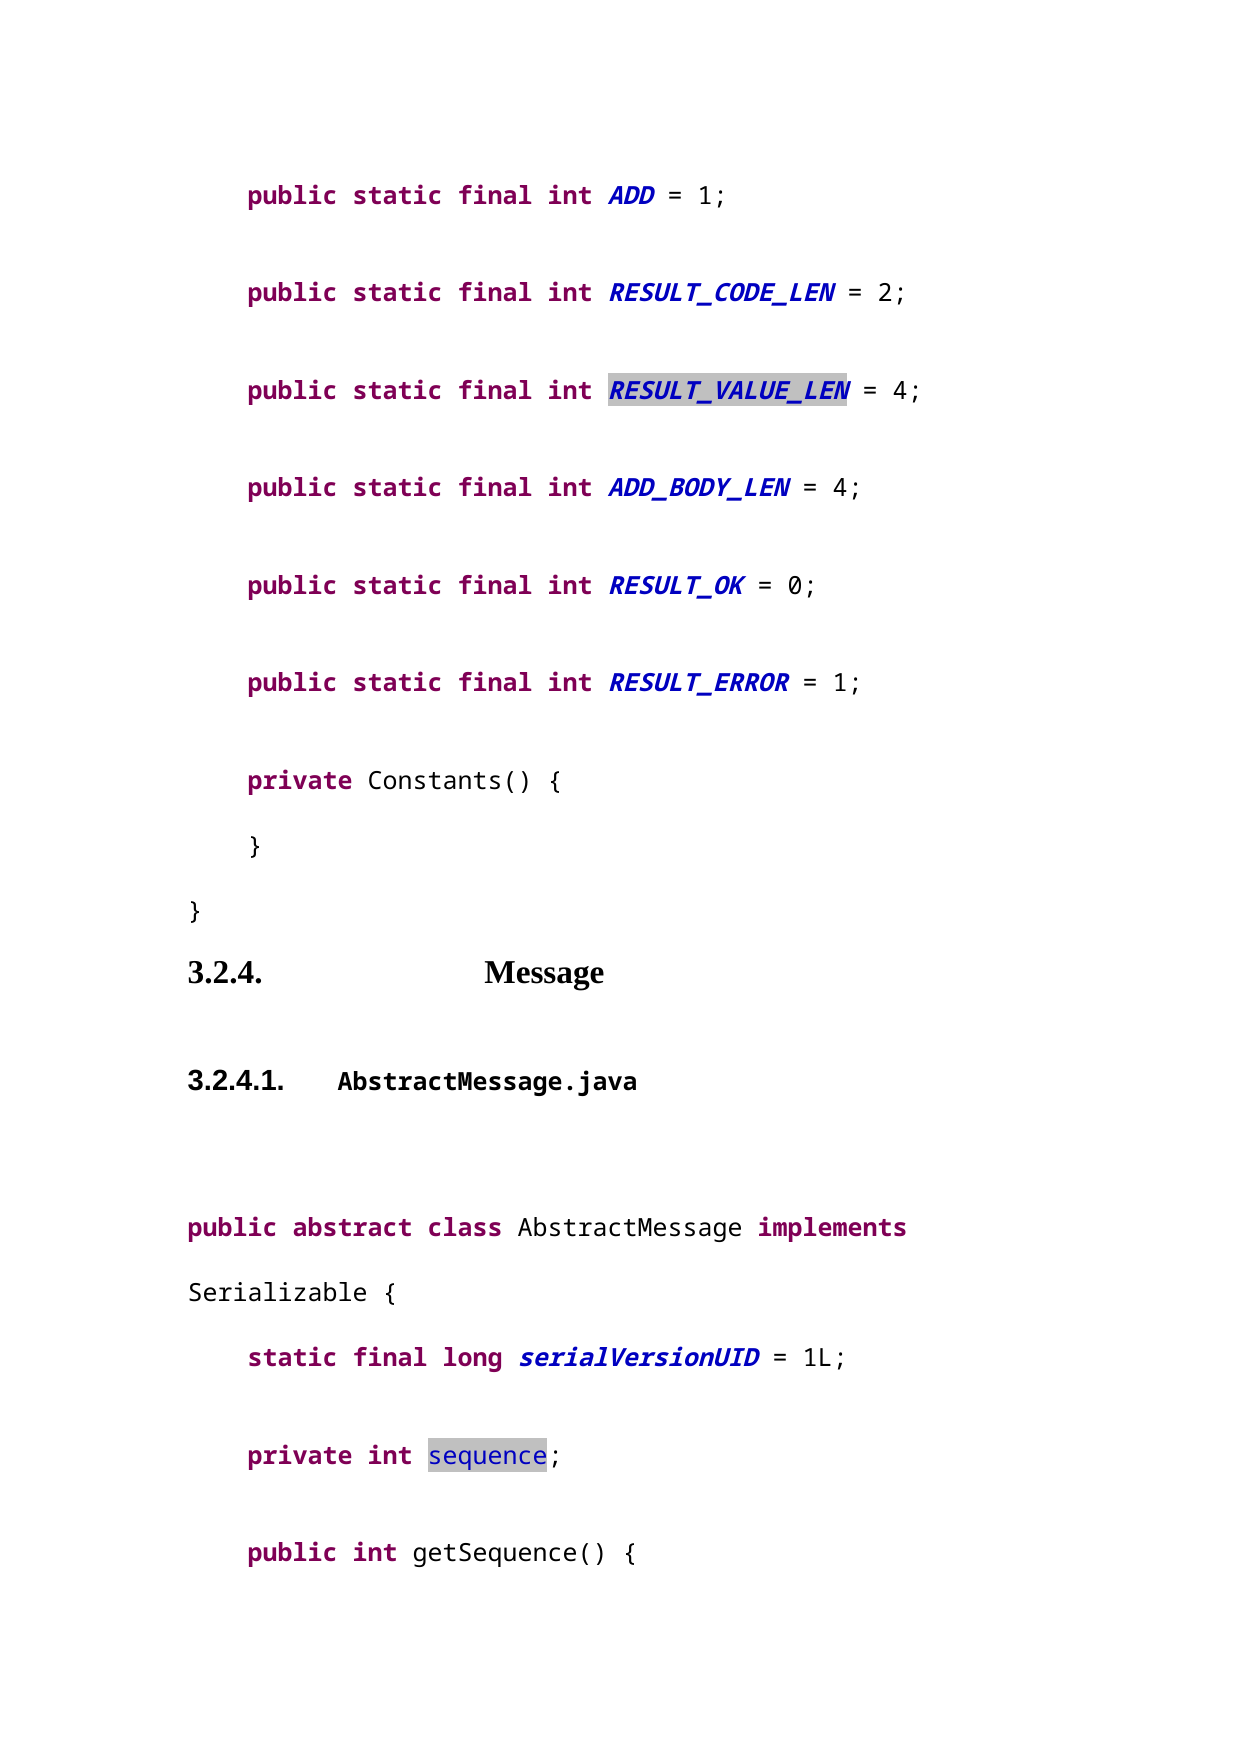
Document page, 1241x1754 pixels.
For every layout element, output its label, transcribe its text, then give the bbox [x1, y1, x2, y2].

text } [187, 812, 1053, 877]
text static final long serialVersionUID = 1L; [187, 1324, 1053, 1389]
subtitle Message [187, 952, 1053, 991]
text public abstract class AbstractMessage implements Serializable { [187, 1194, 1053, 1324]
text public static final int RESULT_CODE_LEN = 2; [187, 259, 1053, 324]
text public static final int ADD_BODY_LEN = 4; [187, 454, 1053, 519]
subtitle AbstractMessage.java [187, 1048, 1053, 1113]
text public int getSequence() { [187, 1519, 1053, 1584]
text } [187, 877, 1053, 942]
text public static final int ADD = 1; [187, 162, 1053, 227]
text public static final int RESULT_ERROR = 1; [187, 649, 1053, 714]
text public static final int RESULT_VALUE_LEN = 4; [187, 357, 1053, 422]
text private int sequence; [187, 1422, 1053, 1487]
text public static final int RESULT_OK = 0; [187, 552, 1053, 617]
text private Constants() { [187, 747, 1053, 812]
